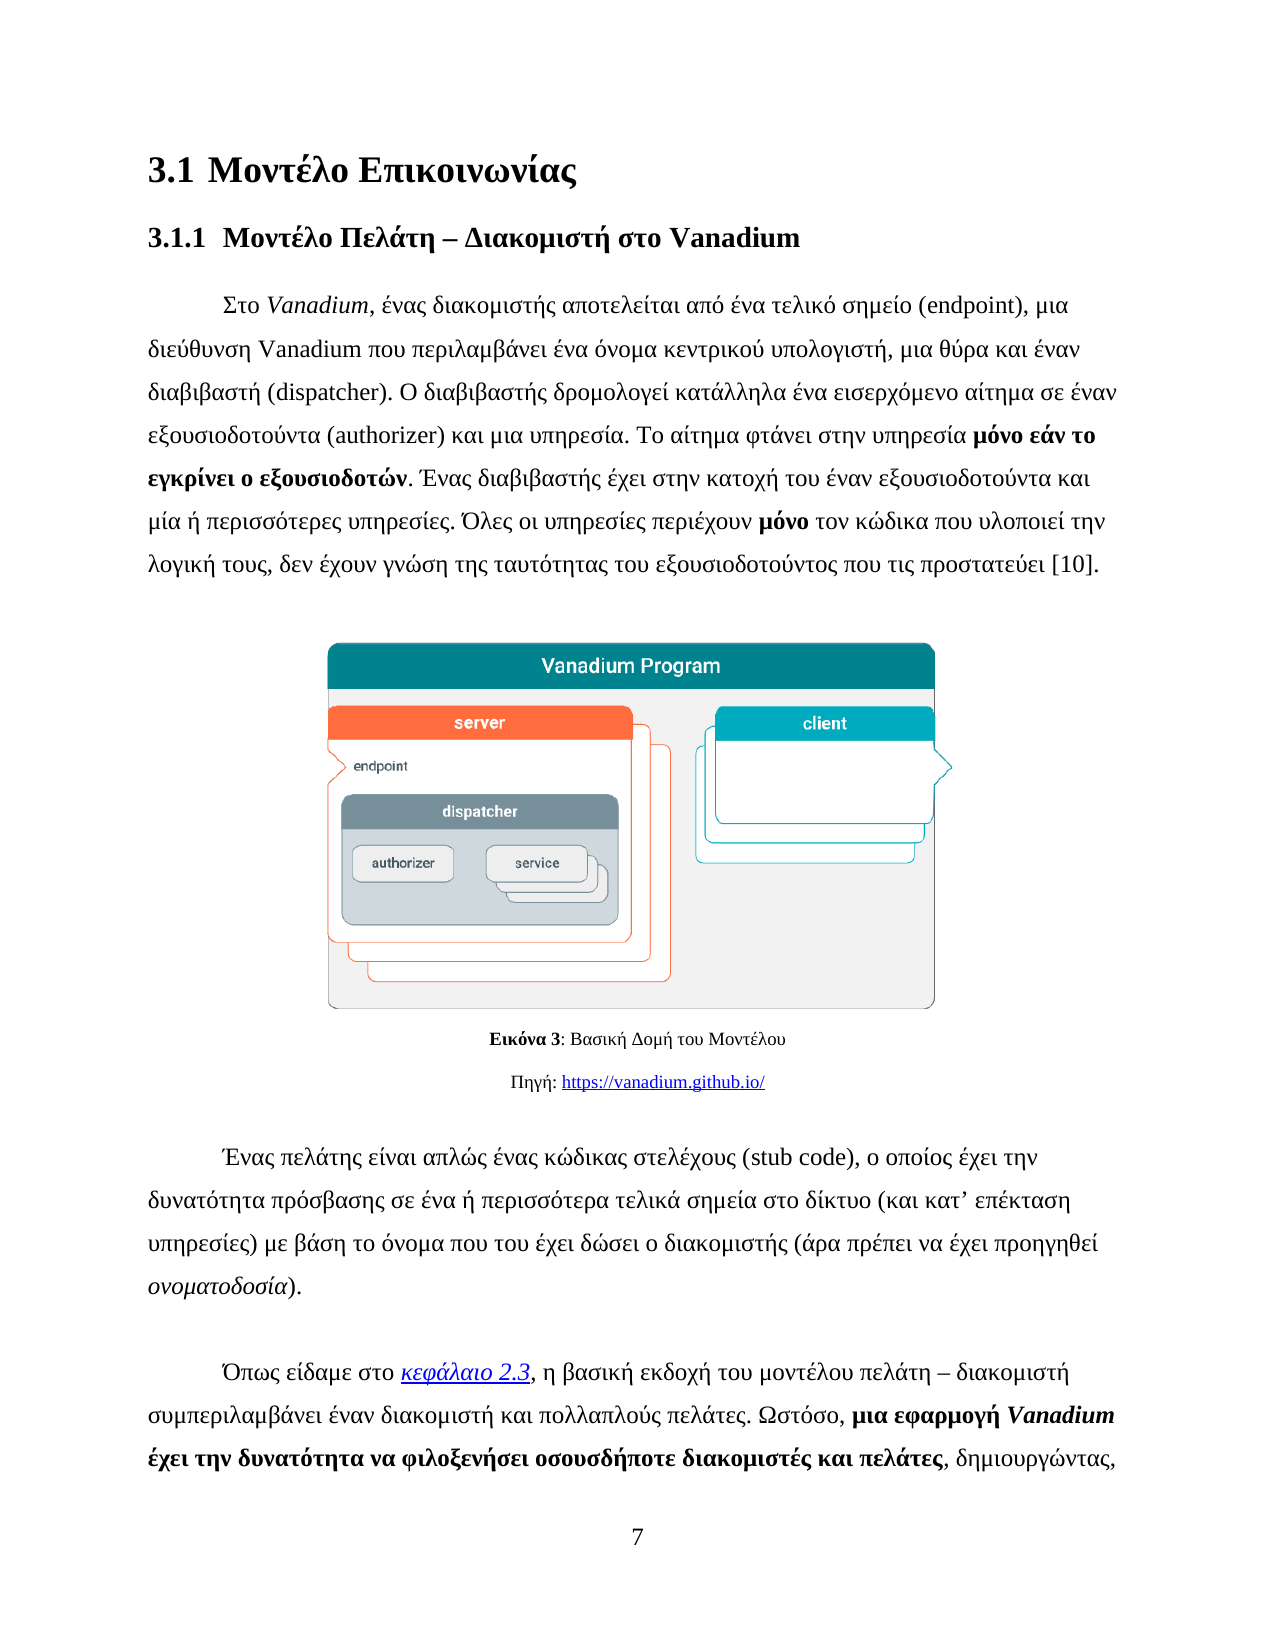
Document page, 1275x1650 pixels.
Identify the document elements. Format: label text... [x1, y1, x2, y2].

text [148, 1357, 1127, 1472]
subtitle Μοντέλο Επικοινωνίας [148, 148, 1127, 191]
picture [321, 635, 954, 1014]
text Στο Vanadium, ένας διακομιστής αποτελείται από ένα τελικό σημείο (endpoint), μια διεύθυνση Vanadium που περιλαμβάνει ένα όνομα κεντρικού υπολογιστή, μια θύρα και έναν διαβιβαστή (dispatcher). Ο διαβιβαστής δρομολογεί κατάλληλα ένα εισερχόμενο αίτημα σε έναν εξουσιοδοτούντα (authorizer) και μια υπηρεσία. Το αίτημα φτάνει στην υπηρεσία μόνο εάν το εγκρίνει ο εξουσιοδοτών. Ένας διαβιβαστής έχει στην κατοχή του έναν εξουσιοδοτούντα και μία ή περισσότερες υπηρεσίες. Όλες οι υπηρεσίες περιέχουν μόνο τον κώδικα που υλοποιεί την λογική τους, δεν έχουν γνώση της ταυτότητας του εξουσιοδοτούντος που τις προστατεύει [10]. [148, 291, 1127, 578]
text Ένας πελάτης είναι απλώς ένας κώδικας στελέχους (stub code), ο οποίος έχει την δυνατότητα πρόσβασης σε ένα ή περισσότερα τελικά σημεία στο δίκτυο (και κατ’ επέκταση υπηρεσίες) με βάση το όνομα που του έχει δώσει ο διακομιστής (άρα πρέπει να έχει προηγηθεί ονοματοδοσία). [148, 1142, 1127, 1300]
text Πηγή: https://vanadium.github.io/ [148, 1071, 1127, 1092]
text Εικόνα 3: Βασική Δομή του Μοντέλου [148, 1028, 1127, 1050]
subtitle Μοντέλο Πελάτη – Διακομιστή στο Vanadium [148, 220, 1127, 253]
